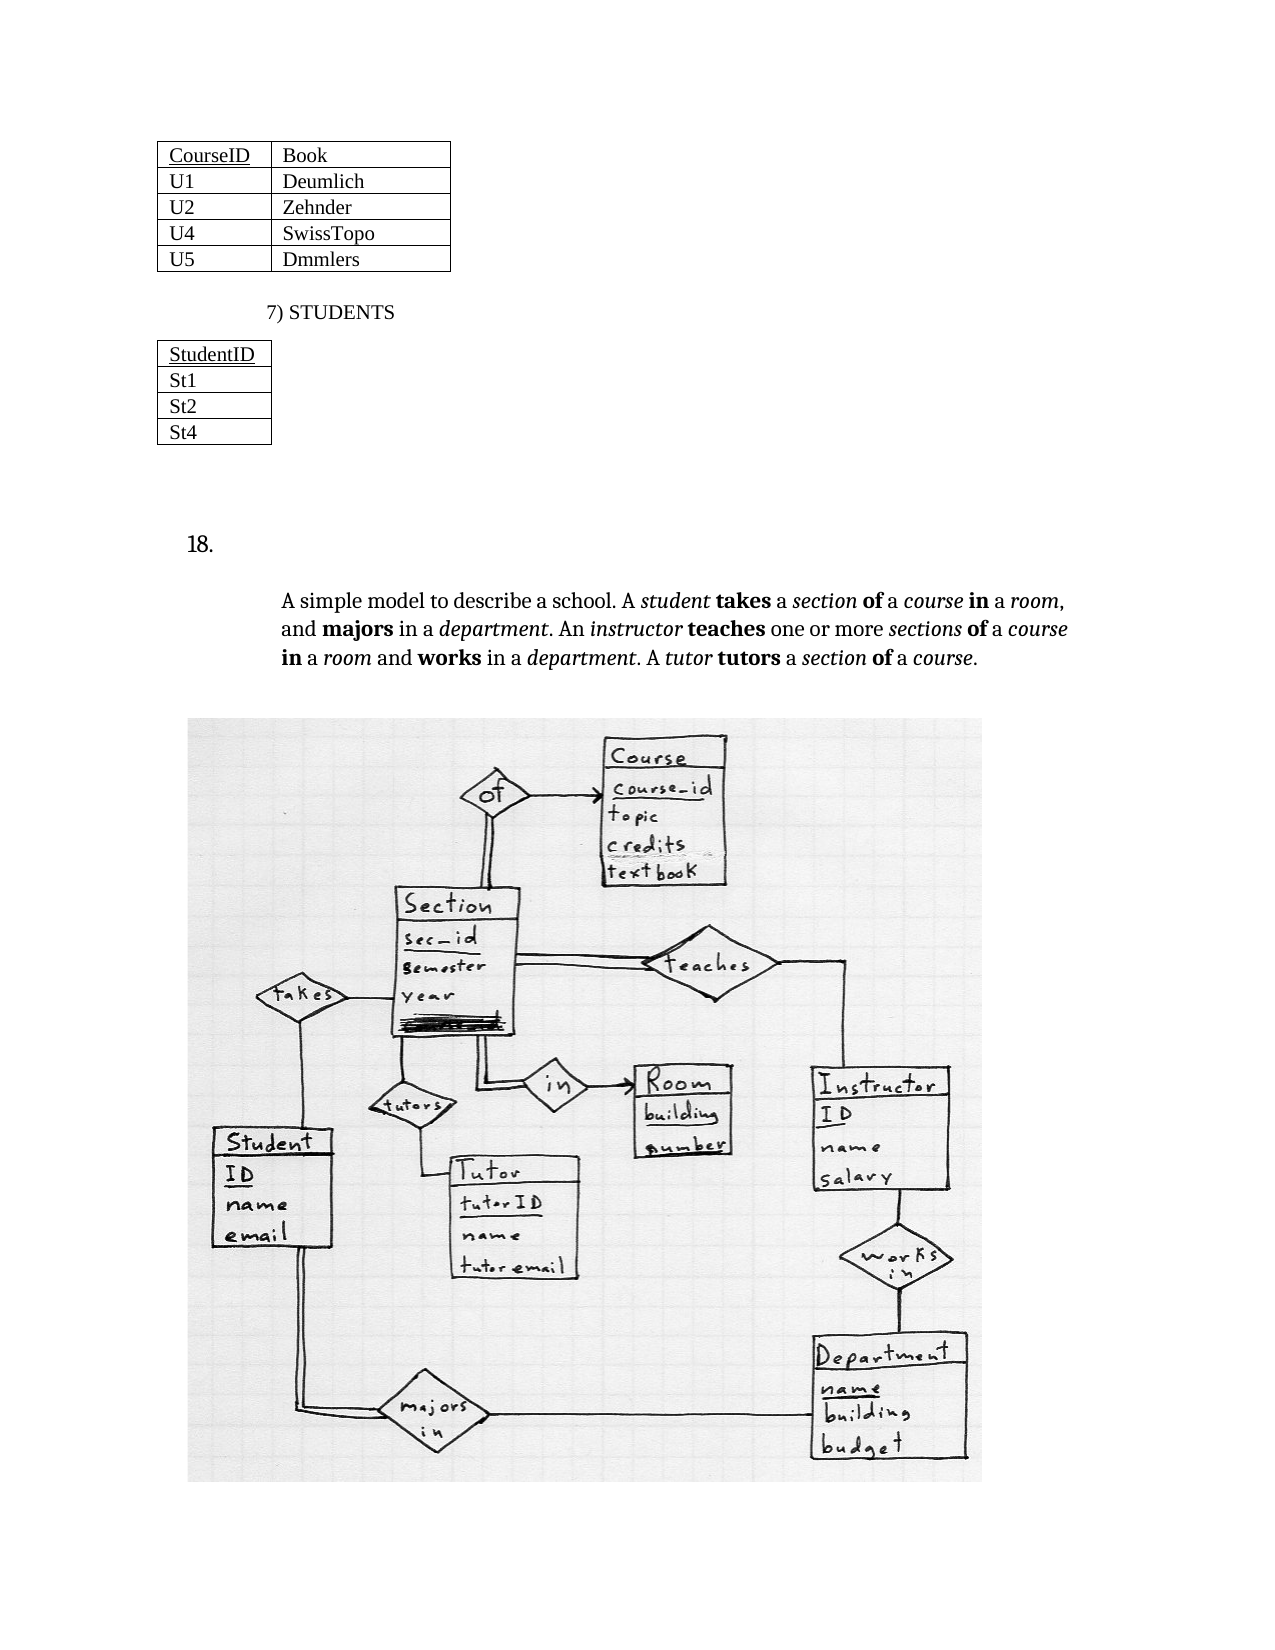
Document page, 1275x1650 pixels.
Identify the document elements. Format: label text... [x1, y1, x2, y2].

table_cell St1 [158, 367, 271, 392]
table_cell U4 [158, 220, 271, 245]
table_cell St4 [158, 419, 271, 444]
picture [187, 718, 982, 1482]
table_cell U5 [158, 246, 271, 271]
list A simple model to describe a school. A student takes a section of a course in a room, and majors in a department. An instructor teaches one or more sections of a course in a room and works in a department. A tutor tutors a section of a course. [281, 588, 1087, 671]
table_cell Zehnder [272, 194, 450, 219]
text 18. [187, 530, 1087, 559]
table_cell Dmmlers [272, 246, 450, 271]
table_header CourseID [158, 142, 271, 167]
table_cell U2 [158, 194, 271, 219]
table_cell SwissTopo [272, 220, 450, 245]
table_cell St2 [158, 393, 271, 418]
table_header StudentID [158, 341, 271, 366]
table_cell U1 [158, 168, 271, 193]
table_header Book [272, 142, 450, 167]
text 7) STUDENTS [266, 300, 1089, 324]
table_cell Deumlich [272, 168, 450, 193]
